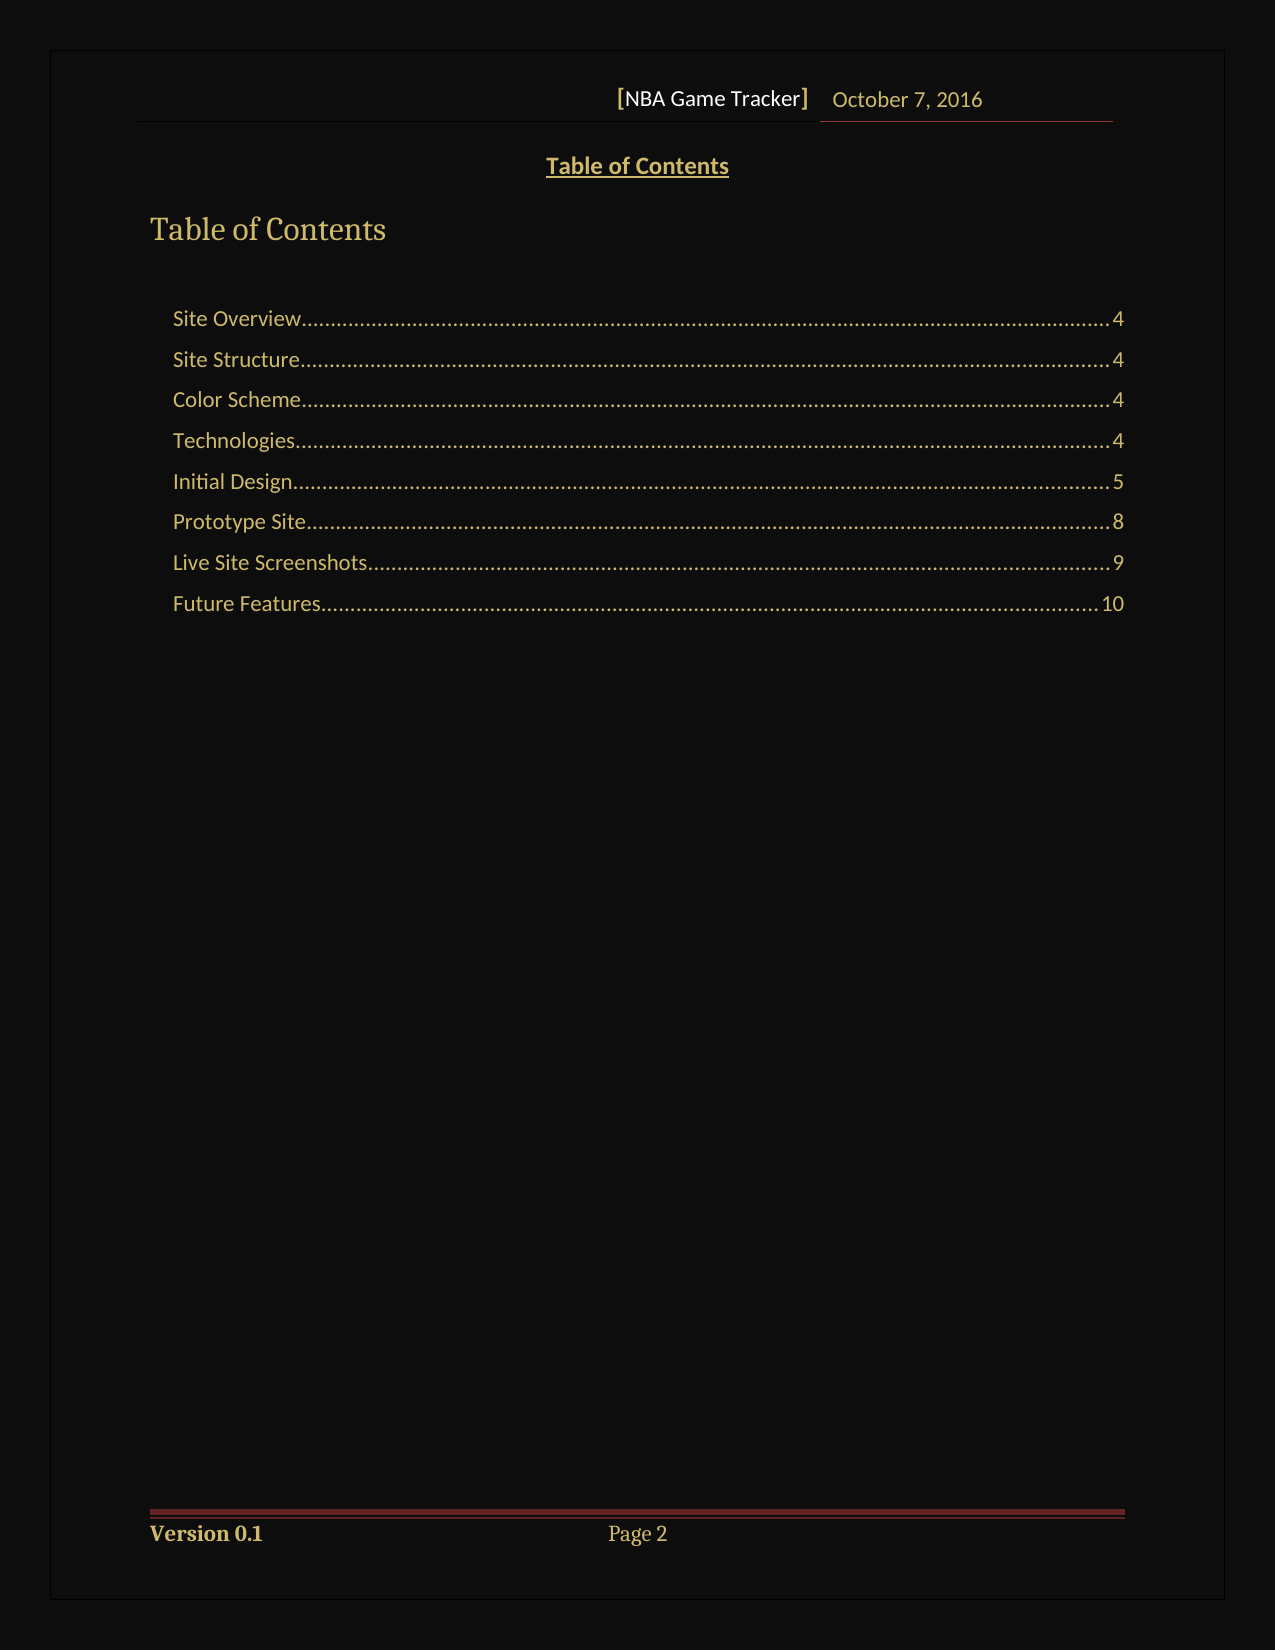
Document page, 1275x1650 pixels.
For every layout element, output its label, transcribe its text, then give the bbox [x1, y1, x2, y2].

text Table of Contents [150, 150, 1125, 181]
